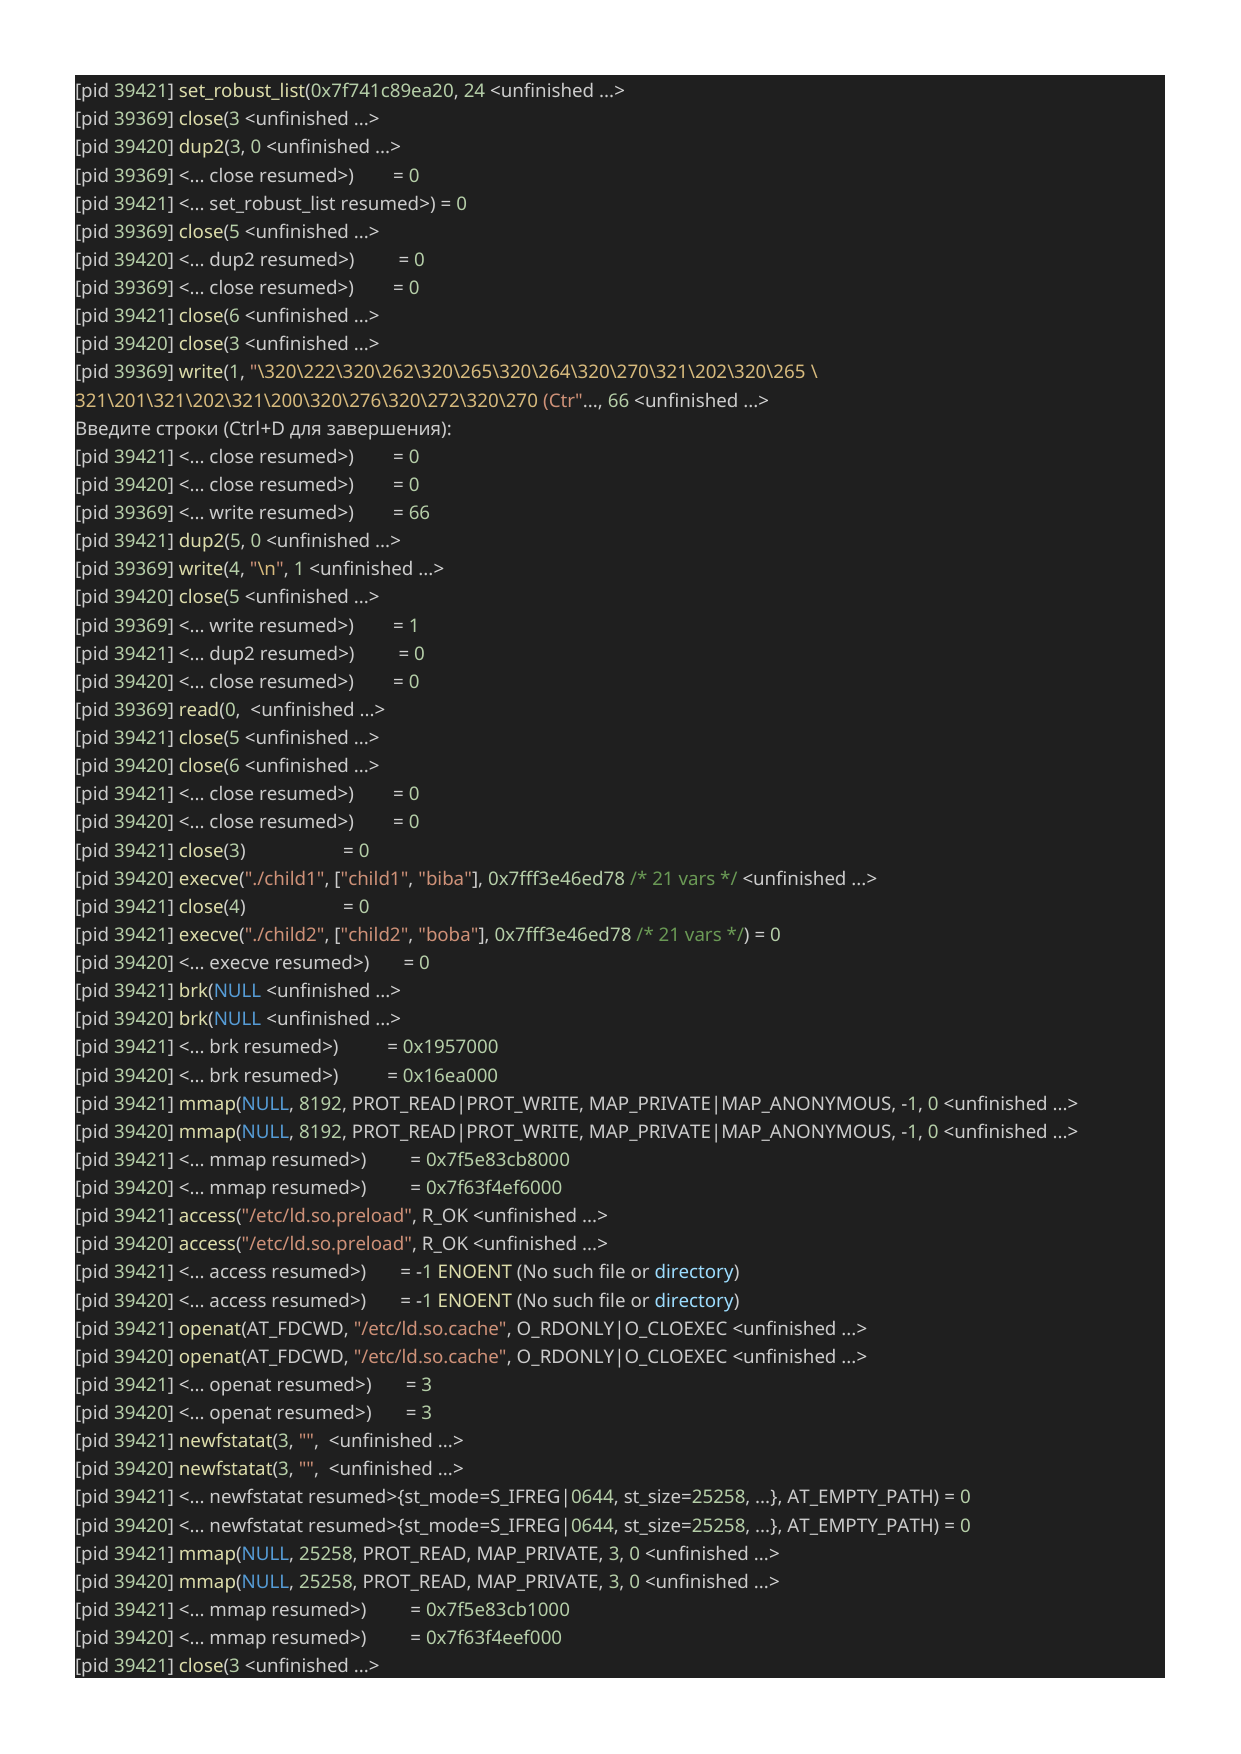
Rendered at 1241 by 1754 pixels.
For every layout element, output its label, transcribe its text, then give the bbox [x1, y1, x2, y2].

text [pid 39421] <... brk resumed>) = 0x1957000 [75, 1031, 1165, 1059]
text [pid 39421] <... mmap resumed>) = 0x7f5e83cb1000 [75, 1594, 1165, 1622]
text [pid 39420] dup2(3, 0 <unfinished ...> [75, 131, 1165, 159]
text [pid 39420] close(3 <unfinished ...> [75, 328, 1165, 356]
text [pid 39421] <... mmap resumed>) = 0x7f5e83cb8000 [75, 1144, 1165, 1172]
text [pid 39421] close(3 <unfinished ...> [75, 1650, 1165, 1678]
text [pid 39420] <... execve resumed>) = 0 [75, 947, 1165, 975]
text [pid 39421] <... access resumed>) = -1 ENOENT (No such file or directory) [75, 1256, 1165, 1284]
text [pid 39420] <... mmap resumed>) = 0x7f63f4ef6000 [75, 1172, 1165, 1200]
text [pid 39421] openat(AT_FDCWD, "/etc/ld.so.cache", O_RDONLY|O_CLOEXEC <unfinished ...> [75, 1312, 1165, 1341]
text [pid 39420] <... mmap resumed>) = 0x7f63f4eef000 [75, 1622, 1165, 1650]
text [pid 39420] openat(AT_FDCWD, "/etc/ld.so.cache", O_RDONLY|O_CLOEXEC <unfinished ...> [75, 1341, 1165, 1369]
text [pid 39421] newfstatat(3, "", <unfinished ...> [75, 1425, 1165, 1453]
text [pid 39421] brk(NULL <unfinished ...> [75, 975, 1165, 1003]
text [pid 39421] <... set_robust_list resumed>) = 0 [75, 187, 1165, 216]
text [pid 39420] brk(NULL <unfinished ...> [75, 1003, 1165, 1031]
text Введите строки (Ctrl+D для завершения): [75, 412, 1165, 441]
text [pid 39420] newfstatat(3, "", <unfinished ...> [75, 1453, 1165, 1481]
text [pid 39369] <... close resumed>) = 0 [75, 272, 1165, 300]
text [pid 39421] <... openat resumed>) = 3 [75, 1369, 1165, 1397]
text [pid 39421] close(6 <unfinished ...> [75, 300, 1165, 328]
text [pid 39421] close(4) = 0 [75, 891, 1165, 919]
text [pid 39420] close(5 <unfinished ...> [75, 581, 1165, 609]
text [pid 39420] <... newfstatat resumed>{st_mode=S_IFREG|0644, st_size=25258, ...}, AT_EMPTY_PATH) = 0 [75, 1509, 1165, 1537]
text [pid 39420] <... access resumed>) = -1 ENOENT (No such file or directory) [75, 1284, 1165, 1312]
text [pid 39421] execve("./child2", ["child2", "boba"], 0x7fff3e46ed78 /* 21 vars */) = 0 [75, 919, 1165, 947]
text [pid 39369] write(4, "\n", 1 <unfinished ...> [75, 553, 1165, 581]
text [pid 39369] close(5 <unfinished ...> [75, 216, 1165, 244]
text [pid 39420] <... brk resumed>) = 0x16ea000 [75, 1059, 1165, 1087]
text [pid 39420] mmap(NULL, 25258, PROT_READ, MAP_PRIVATE, 3, 0 <unfinished ...> [75, 1566, 1165, 1594]
text [pid 39421] access("/etc/ld.so.preload", R_OK <unfinished ...> [75, 1200, 1165, 1228]
text [pid 39421] <... newfstatat resumed>{st_mode=S_IFREG|0644, st_size=25258, ...}, AT_EMPTY_PATH) = 0 [75, 1481, 1165, 1509]
text [pid 39421] <... close resumed>) = 0 [75, 778, 1165, 806]
text [pid 39421] close(5 <unfinished ...> [75, 722, 1165, 750]
text [pid 39420] mmap(NULL, 8192, PROT_READ|PROT_WRITE, MAP_PRIVATE|MAP_ANONYMOUS, -1, 0 <unfinished ...> [75, 1116, 1165, 1144]
text [pid 39420] access("/etc/ld.so.preload", R_OK <unfinished ...> [75, 1228, 1165, 1256]
text [pid 39369] write(1, "\320\222\320\262\320\265\320\264\320\270\321\202\320\265 \321\201\321\202\321\200\320\276\320\272\320\270 (Ctr"..., 66 <unfinished ...> [75, 356, 1165, 412]
text [pid 39421] dup2(5, 0 <unfinished ...> [75, 525, 1165, 553]
text [pid 39420] <... close resumed>) = 0 [75, 469, 1165, 497]
text [pid 39369] <... close resumed>) = 0 [75, 159, 1165, 187]
text [pid 39421] mmap(NULL, 8192, PROT_READ|PROT_WRITE, MAP_PRIVATE|MAP_ANONYMOUS, -1, 0 <unfinished ...> [75, 1087, 1165, 1116]
text [pid 39369] <... write resumed>) = 66 [75, 497, 1165, 525]
text [pid 39369] read(0, <unfinished ...> [75, 694, 1165, 722]
text [pid 39420] <... close resumed>) = 0 [75, 666, 1165, 694]
text [pid 39420] <... openat resumed>) = 3 [75, 1397, 1165, 1425]
text [pid 39421] <... dup2 resumed>) = 0 [75, 637, 1165, 666]
text [pid 39420] execve("./child1", ["child1", "biba"], 0x7fff3e46ed78 /* 21 vars */ <unfinished ...> [75, 862, 1165, 891]
text [pid 39420] close(6 <unfinished ...> [75, 750, 1165, 778]
text [pid 39369] <... write resumed>) = 1 [75, 609, 1165, 637]
text [pid 39420] <... close resumed>) = 0 [75, 806, 1165, 834]
text [pid 39421] set_robust_list(0x7f741c89ea20, 24 <unfinished ...> [75, 75, 1165, 103]
text [pid 39421] <... close resumed>) = 0 [75, 441, 1165, 469]
text [pid 39421] mmap(NULL, 25258, PROT_READ, MAP_PRIVATE, 3, 0 <unfinished ...> [75, 1537, 1165, 1566]
text [pid 39420] <... dup2 resumed>) = 0 [75, 244, 1165, 272]
text [pid 39421] close(3) = 0 [75, 834, 1165, 862]
text [pid 39369] close(3 <unfinished ...> [75, 103, 1165, 131]
